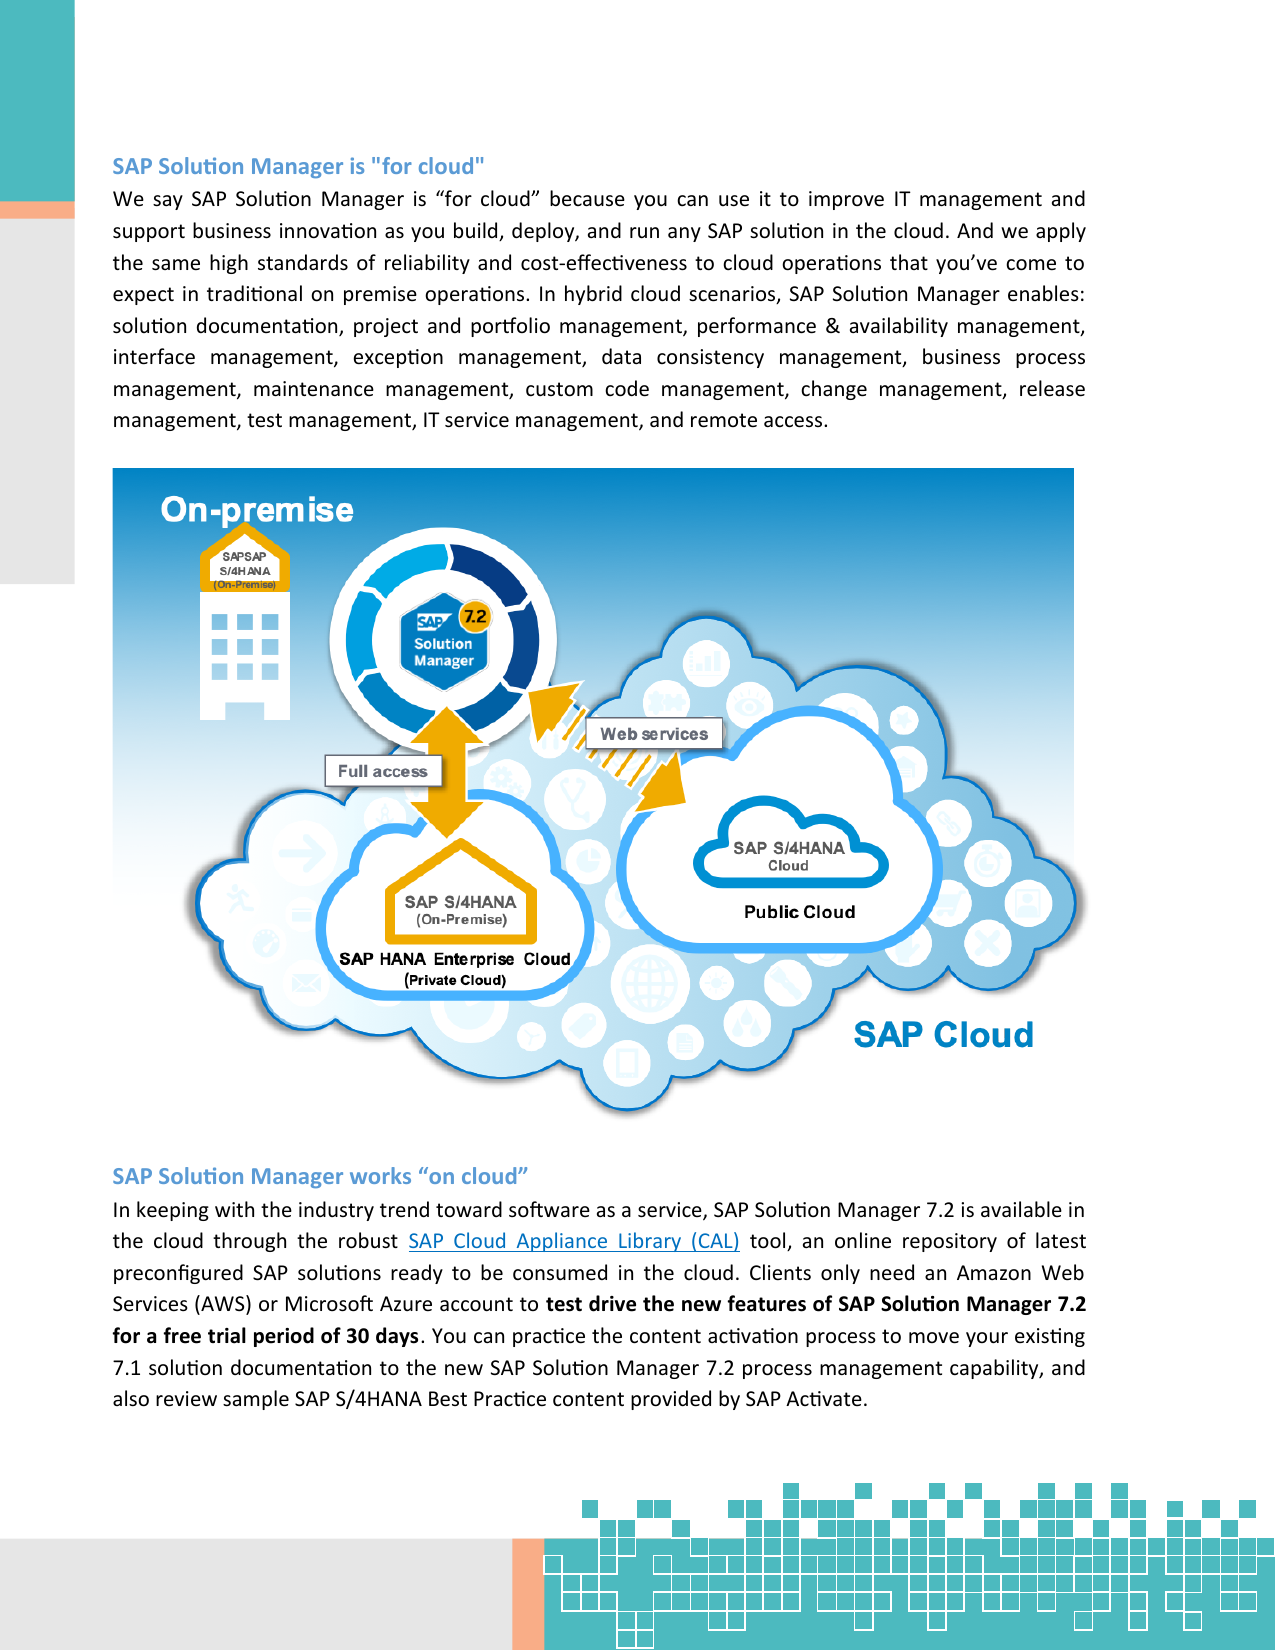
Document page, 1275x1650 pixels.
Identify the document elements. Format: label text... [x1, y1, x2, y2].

subtitle SAP Solution Manager works “on cloud” [112, 1160, 1087, 1191]
picture [112, 468, 1094, 1125]
text We say SAP Solution Manager is “for cloud” because you can use it to improve IT management and support business innovation as you build, deploy, and run any SAP solution in the cloud. And we apply the same high standards of reliability and cost-effectiveness to cloud operations that you’ve come to expect in traditional on premise operations. In hybrid cloud scenarios, SAP Solution Manager enables: solution documentation, project and portfolio management, performance & availability management, interface management, exception management, data consistency management, business process management, maintenance management, custom code management, change management, release management, test management, IT service management, and remote access. [112, 184, 1087, 433]
subtitle SAP Solution Manager is "for cloud" [112, 150, 1087, 181]
text In keeping with the industry trend toward software as a service, SAP Solution Manager 7.2 is available in the cloud through the robust SAP Cloud Appliance Library (CAL) tool, an online repository of latest preconfigured SAP solutions ready to be consumed in the cloud. Clients only need an Amazon Web Services (AWS) or Microsoft Azure account to test drive the new features of SAP Solution Manager 7.2 for a free trial period of 30 days. You can practice the content activation process to move your existing 7.1 solution documentation to the new SAP Solution Manager 7.2 process management capability, and also review sample SAP S/4HANA Best Practice content provided by SAP Activate. [112, 1195, 1087, 1412]
